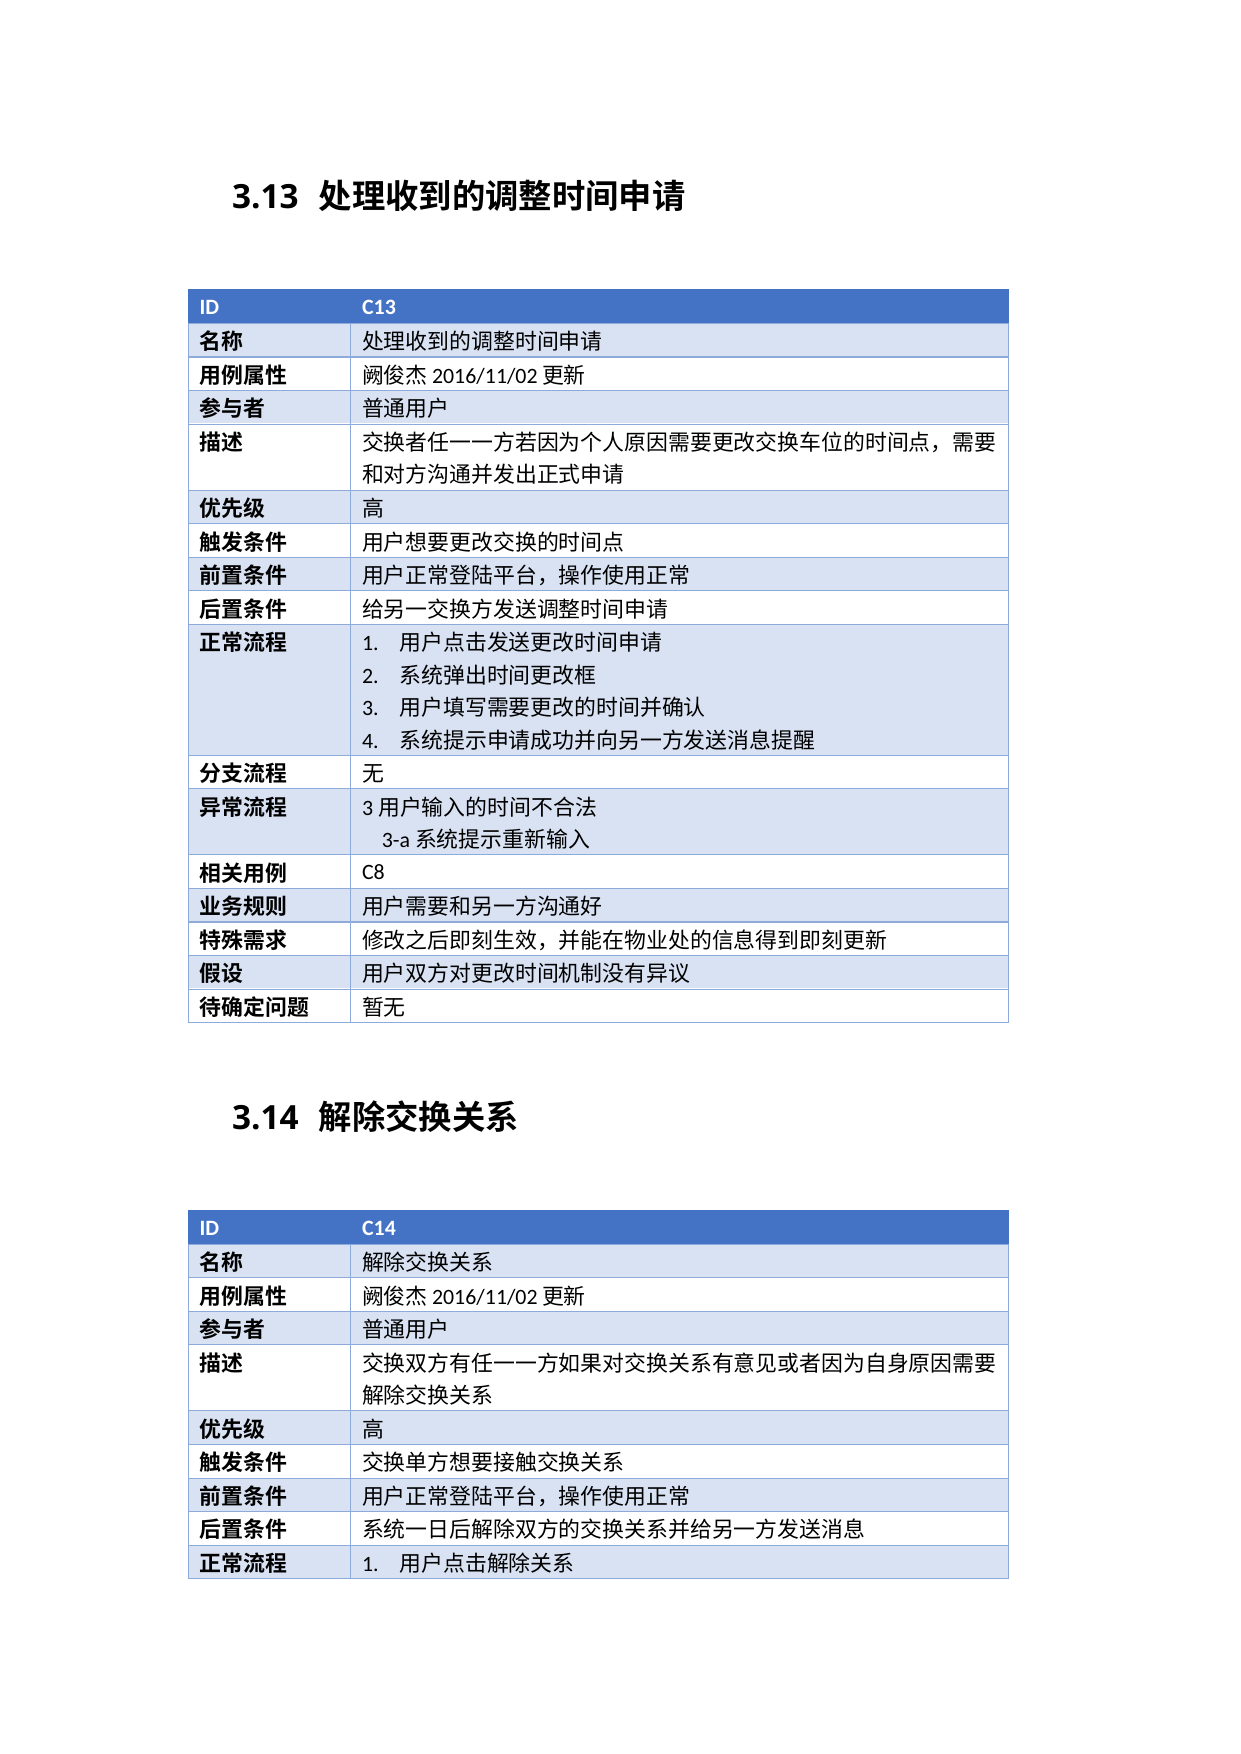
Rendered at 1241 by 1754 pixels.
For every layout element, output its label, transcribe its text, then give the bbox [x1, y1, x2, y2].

table_cell 待确定问题 [189, 990, 350, 1022]
subtitle 处理收到的调整时间申请 [232, 162, 1053, 227]
table_cell 正常流程 [189, 1546, 350, 1578]
table_cell 阙俊杰2016/11/02更新 [351, 358, 1008, 390]
table_header C13 [351, 290, 1008, 323]
table_cell 业务规则 [189, 889, 350, 921]
table_cell 普通用户 [351, 1312, 1008, 1344]
table_cell 前置条件 [189, 1479, 350, 1511]
table_cell 高 [351, 1411, 1008, 1444]
table_cell 用户双方对更改时间机制没有异议 [351, 956, 1008, 988]
table_cell 名称 [189, 1245, 350, 1277]
table_cell 用户点击解除关系 系统弹出解除原因填写框 用户填写解除原因并确认 系统展示解除成功，在一日后解除并给另一方发送消息 [351, 1546, 1008, 1578]
table_cell 系统一日后解除双方的交换关系并给另一方发送消息 [351, 1512, 1008, 1544]
table_cell 假设 [189, 956, 350, 988]
table_cell 3 用户输入的时间不合法 3-a 系统提示重新输入 [351, 789, 1008, 854]
table_cell 用户需要和另一方沟通好 [351, 889, 1008, 921]
table_cell 用户点击发送更改时间申请 系统弹出时间更改框 用户填写需要更改的时间并确认 系统提示申请成功并向另一方发送消息提醒 [351, 625, 1008, 755]
table_cell 描述 [189, 1345, 350, 1410]
table_cell 异常流程 [189, 789, 350, 854]
table_cell 解除交换关系 [351, 1245, 1008, 1277]
table_cell 用户正常登陆平台，操作使用正常 [351, 558, 1008, 590]
table_cell 描述 [189, 425, 350, 489]
table_cell 暂无 [351, 990, 1008, 1022]
table_cell 分支流程 [189, 756, 350, 788]
table_cell 参与者 [189, 1312, 350, 1344]
table_cell 高 [351, 491, 1008, 523]
table_cell C8 [351, 855, 1008, 888]
table_cell 处理收到的调整时间申请 [351, 324, 1008, 356]
subtitle 解除交换关系 [232, 1083, 1053, 1148]
table_cell 名称 [189, 324, 350, 356]
table_cell 无 [351, 756, 1008, 788]
table_cell 优先级 [189, 491, 350, 523]
table_cell 优先级 [189, 1411, 350, 1444]
table_cell 参与者 [189, 391, 350, 423]
table_cell 交换双方有任一一方如果对交换关系有意见或者因为自身原因需要解除交换关系 [351, 1345, 1008, 1410]
table_cell 正常流程 [189, 625, 350, 755]
table_cell 阙俊杰2016/11/02更新 [351, 1278, 1008, 1311]
table_cell 给另一交换方发送调整时间申请 [351, 591, 1008, 624]
table_header ID [189, 290, 350, 323]
table_cell 用例属性 [189, 1278, 350, 1311]
table_cell 用户想要更改交换的时间点 [351, 524, 1008, 557]
table_cell 触发条件 [189, 1445, 350, 1477]
table_cell 前置条件 [189, 558, 350, 590]
table_header ID [189, 1211, 350, 1244]
table_header C14 [351, 1211, 1008, 1244]
table_cell 交换单方想要接触交换关系 [351, 1445, 1008, 1477]
table_cell 修改之后即刻生效，并能在物业处的信息得到即刻更新 [351, 923, 1008, 955]
table_cell 相关用例 [189, 855, 350, 888]
table_cell 交换者任一一方若因为个人原因需要更改交换车位的时间点，需要和对方沟通并发出正式申请 [351, 425, 1008, 489]
table_cell 后置条件 [189, 591, 350, 624]
table_cell 普通用户 [351, 391, 1008, 423]
table_cell 后置条件 [189, 1512, 350, 1544]
table_cell 特殊需求 [189, 923, 350, 955]
table_cell 用户正常登陆平台，操作使用正常 [351, 1479, 1008, 1511]
table_cell 用例属性 [189, 358, 350, 390]
table_cell 触发条件 [189, 524, 350, 557]
